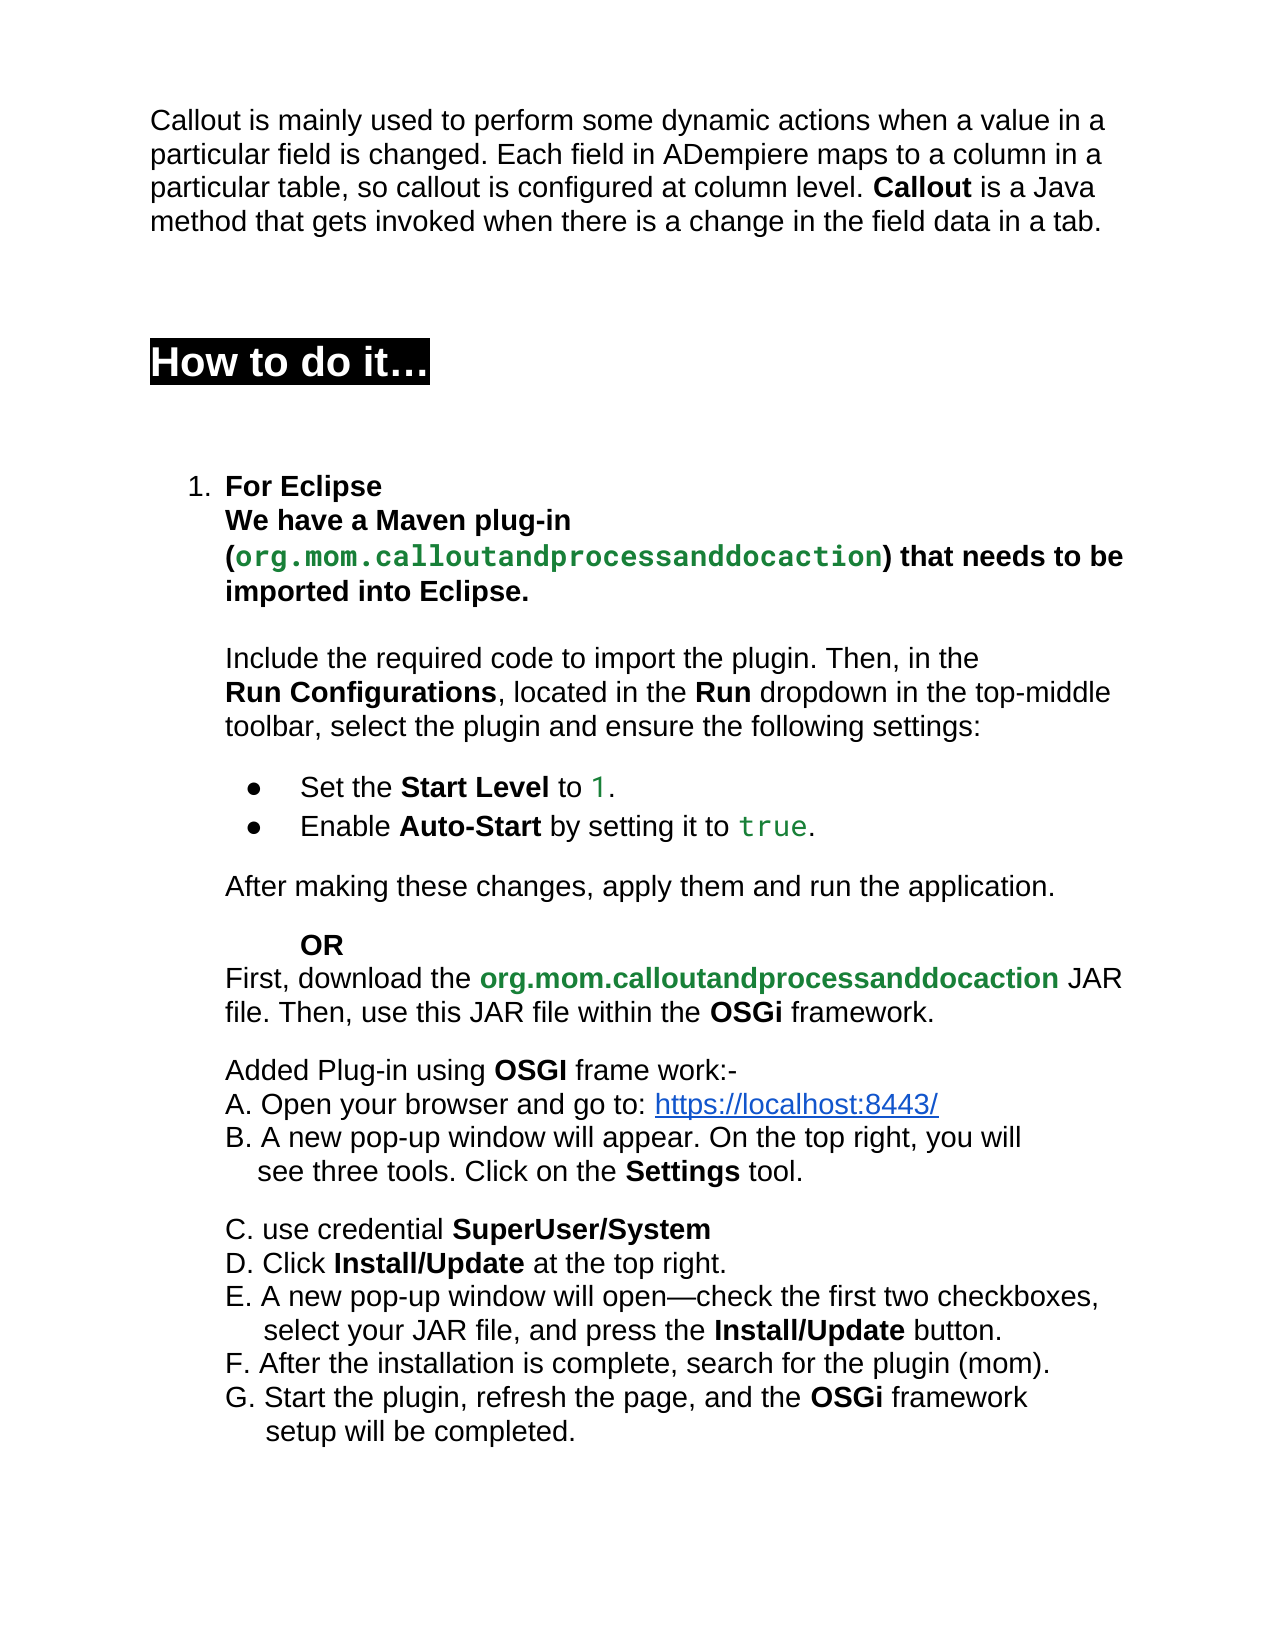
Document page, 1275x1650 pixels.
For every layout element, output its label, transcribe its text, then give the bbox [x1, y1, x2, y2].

text Added Plug-in using OSGI frame work:- A. Open your browser and go to: https://localhost:8443/ B. A new pop-up window will appear. On the top right, you will see three tools. Click on the Settings tool. [150, 1053, 1125, 1187]
text Callout is mainly used to perform some dynamic actions when a value in a particular field is changed. Each field in ADempiere maps to a column in a particular table, so callout is configured at column level. Callout is a Java method that gets invoked when there is a change in the field data in a tab. [150, 103, 1125, 237]
list For Eclipse We have a Maven plug-in (org.mom.calloutandprocessanddocaction) that needs to be imported into Eclipse. Include the required code to import the plugin. Then, in the Run Configurations, located in the Run dropdown in the top-middle toolbar, select the plugin and ensure the following settings: [187, 469, 1125, 742]
text After making these changes, apply them and run the application. [225, 869, 1125, 903]
list Enable Auto-Start by setting it to true. [262, 806, 1125, 844]
subtitle How to do it… [150, 337, 1125, 385]
text C. use credential SuperUser/System D. Click Install/Update at the top right. E. A new pop-up window will open—check the first two checkboxes, select your JAR file, and press the Install/Update button. F. After the installation is complete, search for the plugin (mom). G. Start the plugin, refresh the page, and the OSGi framework setup will be completed. [150, 1212, 1125, 1447]
text OR First, download the org.mom.calloutandprocessanddocaction JAR file. Then, use this JAR file within the OSGi framework. [225, 928, 1125, 1028]
list Set the Start Level to 1. [262, 767, 1125, 806]
